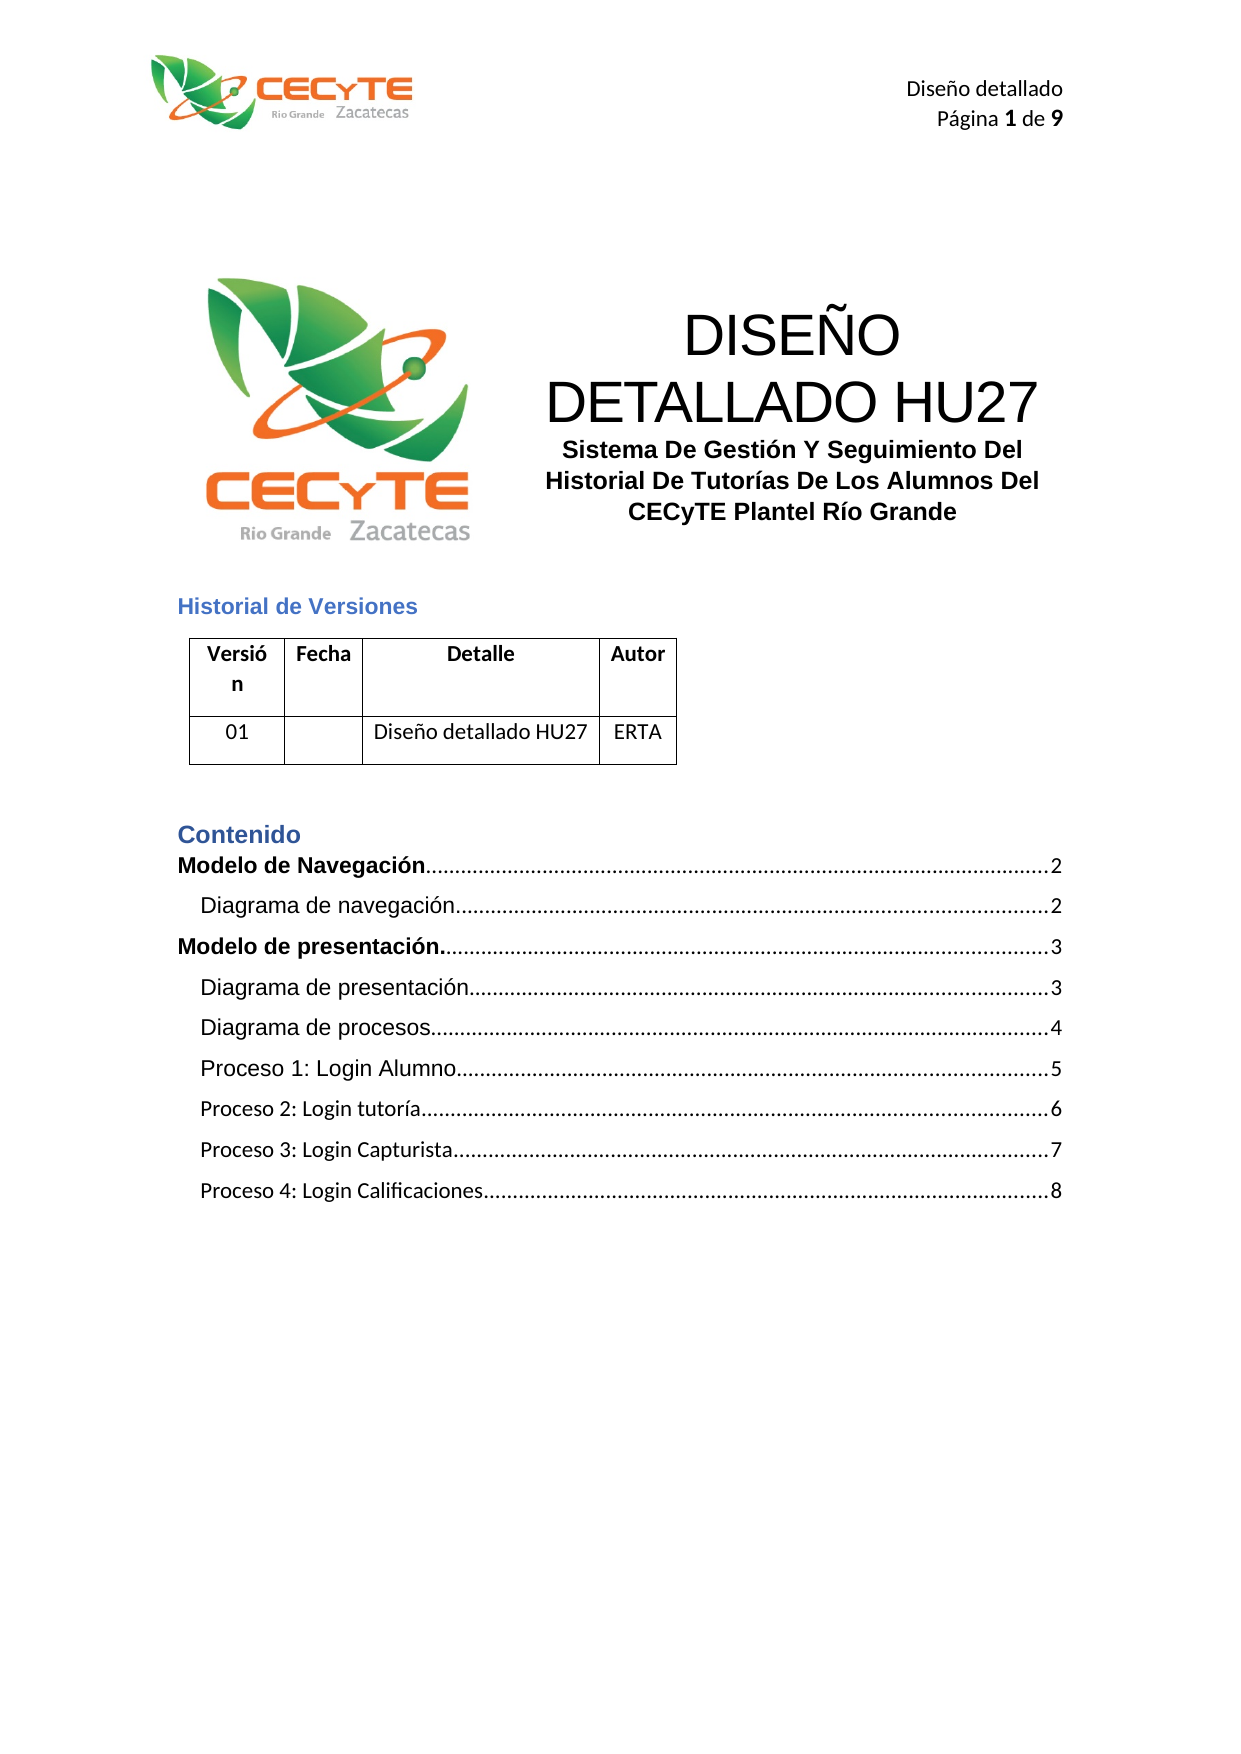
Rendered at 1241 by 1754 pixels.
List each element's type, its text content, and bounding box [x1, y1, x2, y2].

title DISEÑO DETALLADO HU27 [504, 301, 1063, 435]
picture [143, 33, 428, 148]
text Historial de Versiones [177, 593, 1063, 619]
table_cell [285, 717, 362, 763]
picture [162, 244, 504, 571]
table_cell 01 [190, 717, 284, 763]
table_header Detalle [363, 639, 599, 716]
table_header Fecha [285, 639, 362, 716]
table_cell ERTA [600, 717, 676, 763]
table_header Autor [600, 639, 676, 716]
table_cell Diseño detallado HU27 [363, 717, 599, 763]
table_header Versión [190, 639, 284, 716]
text Sistema De Gestión Y Seguimiento Del Historial De Tutorías De Los Alumnos Del CECyTE Plantel Río Grande [504, 435, 1063, 526]
